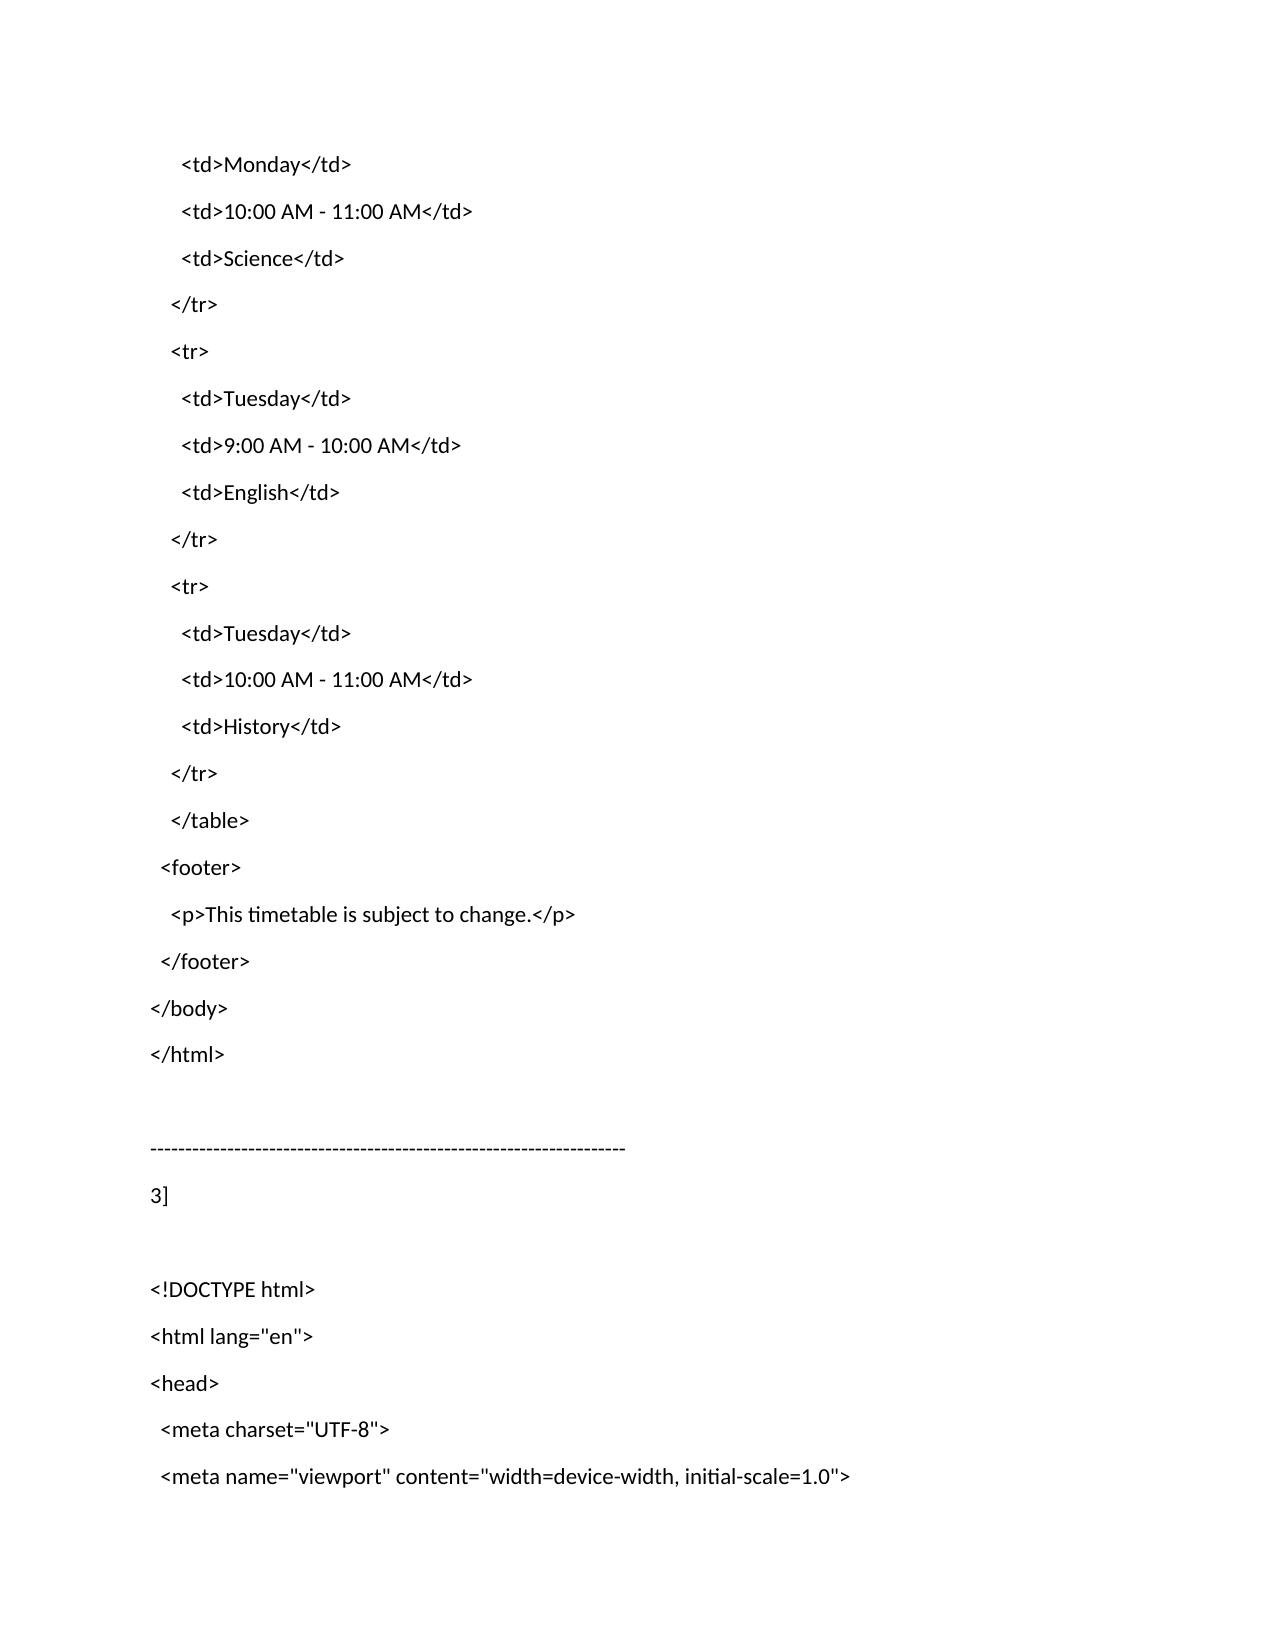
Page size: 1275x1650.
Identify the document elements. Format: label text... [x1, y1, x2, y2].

text </table> [150, 806, 1125, 834]
text <td>Science</td> [150, 244, 1125, 272]
text <td>10:00 AM - 11:00 AM</td> [150, 197, 1125, 225]
text <td>Tuesday</td> [150, 619, 1125, 647]
text <td>9:00 AM - 10:00 AM</td> [150, 431, 1125, 459]
text <tr> [150, 572, 1125, 600]
text </tr> [150, 291, 1125, 319]
text <td>English</td> [150, 478, 1125, 506]
text <td>Tuesday</td> [150, 384, 1125, 412]
text <meta charset="UTF-8"> [150, 1416, 1125, 1444]
text <tr> [150, 337, 1125, 366]
text </html> [150, 1041, 1125, 1069]
text <p>This timetable is subject to change.</p> [150, 900, 1125, 928]
text -------------------------------------------------------------------- [150, 1134, 1125, 1162]
text </footer> [150, 947, 1125, 975]
text <html lang="en"> [150, 1322, 1125, 1350]
text </body> [150, 994, 1125, 1022]
text </tr> [150, 759, 1125, 787]
text <td>10:00 AM - 11:00 AM</td> [150, 666, 1125, 694]
text <td>History</td> [150, 712, 1125, 741]
text <!DOCTYPE html> [150, 1275, 1125, 1303]
text </tr> [150, 525, 1125, 553]
text <footer> [150, 853, 1125, 881]
text <head> [150, 1369, 1125, 1397]
text <td>Monday</td> [150, 150, 1125, 178]
text 3] [150, 1181, 1125, 1209]
text <meta name="viewport" content="width=device-width, initial-scale=1.0"> [150, 1462, 1125, 1491]
